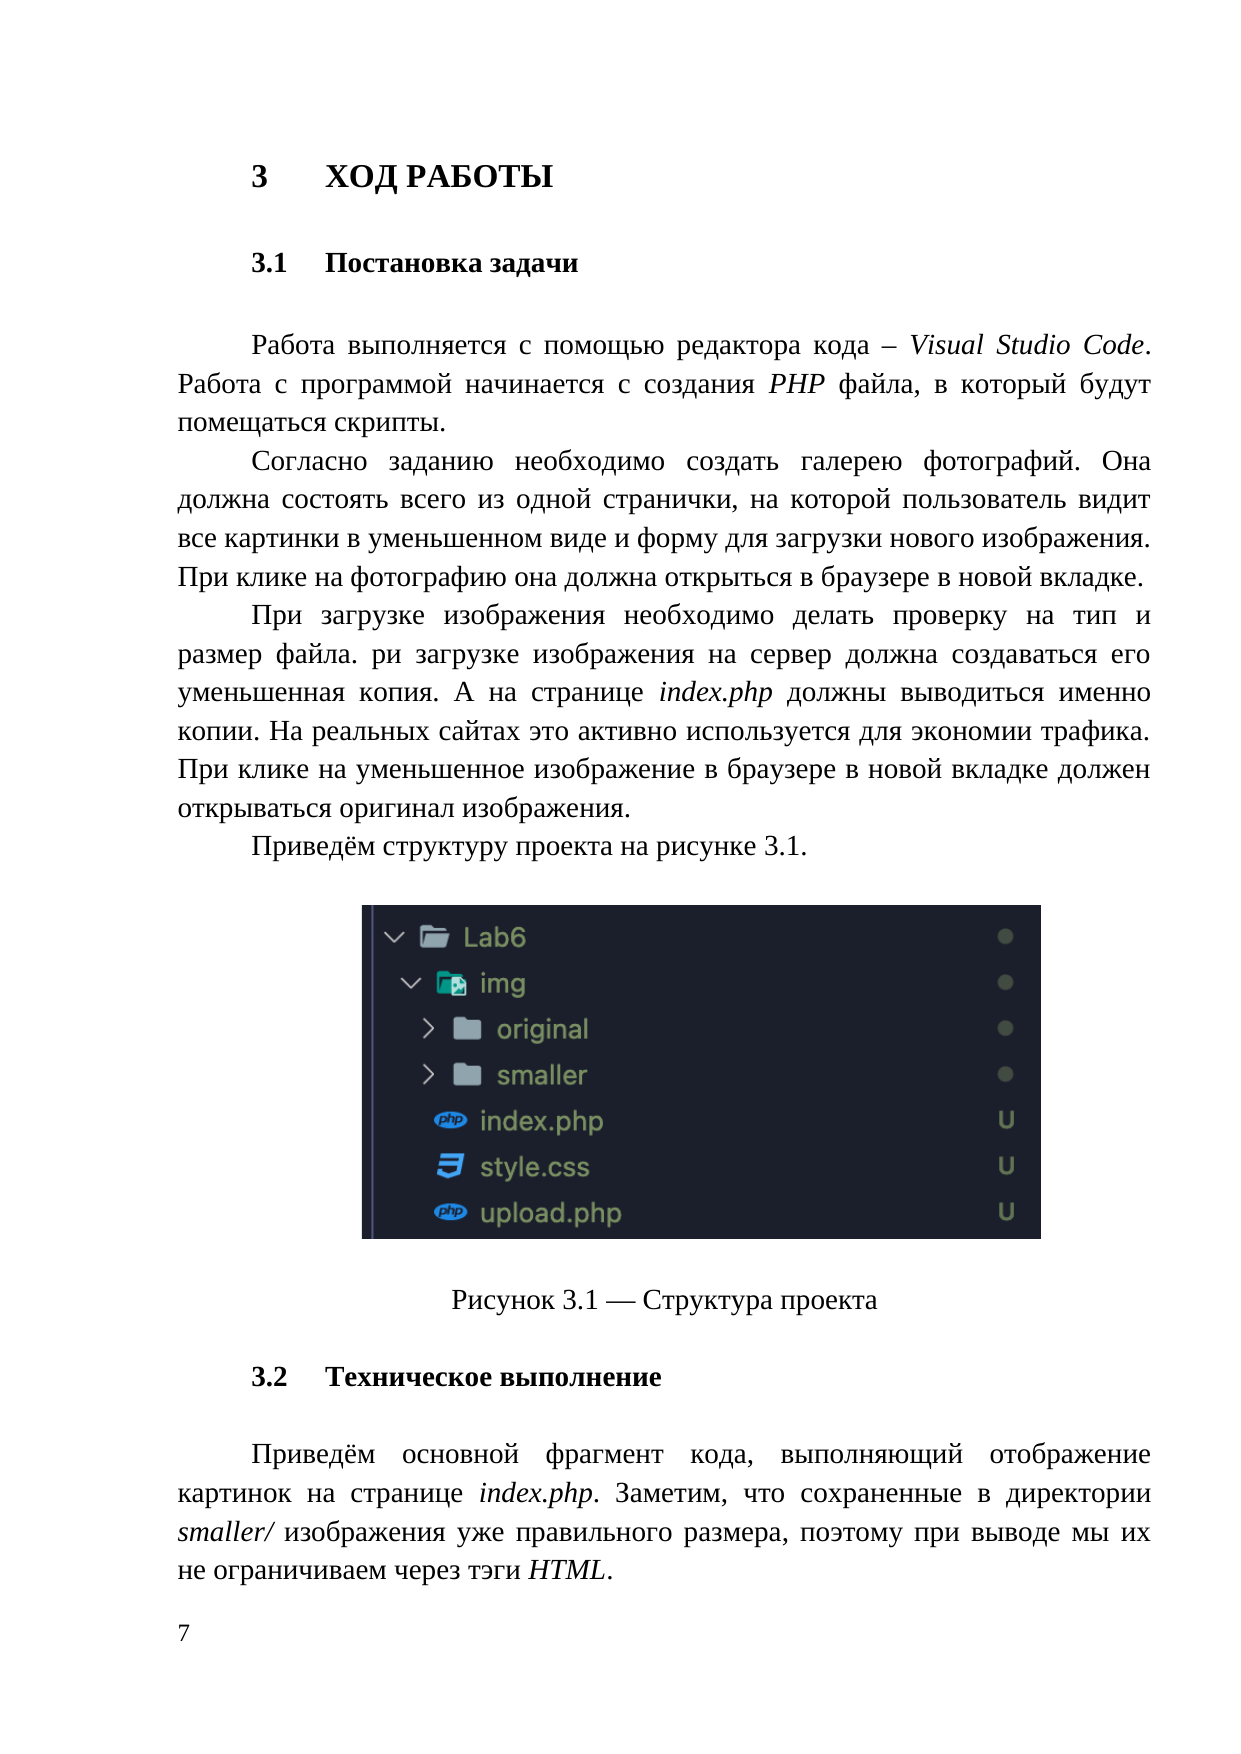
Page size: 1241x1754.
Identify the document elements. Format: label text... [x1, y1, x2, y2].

text Согласно заданию необходимо создать галерею фотографий. Она должна состоять всего из одной странички, на которой пользователь видит все картинки в уменьшенном виде и форму для загрузки нового изображения. При клике на фотографию она должна открыться в браузере в новой вкладке. [177, 443, 1152, 592]
text Постановка задачи [177, 245, 1152, 278]
picture [361, 905, 1041, 1239]
text Техническое выполнение [177, 1359, 1152, 1393]
text Ход работы [177, 157, 1152, 195]
text Приведём основной фрагмент кода, выполняющий отображение картинок на странице index.php. Заметим, что сохраненные в директории smaller/ изображения уже правильного размера, поэтому при выводе мы их не ограничиваем через тэги HTML. [177, 1437, 1152, 1586]
text Работа выполняется с помощью редактора кода – Visual Studio Code. Работа с программой начинается с создания PHP файла, в который будут помещаться скрипты. [177, 327, 1152, 438]
text Приведём структуру проекта на рисунке 3.1. [177, 828, 1152, 862]
text Рисунок 3.1 — Структура проекта [177, 1282, 1152, 1316]
text При загрузке изображения необходимо делать проверку на тип и размер файла. ри загрузке изображения на сервер должна создаваться его уменьшенная копия. А на странице index.php должны выводиться именно копии. На реальных сайтах это активно используется для экономии трафика. При клике на уменьшенное изображение в браузере в новой вкладке должен открываться оригинал изображения. [177, 597, 1152, 823]
